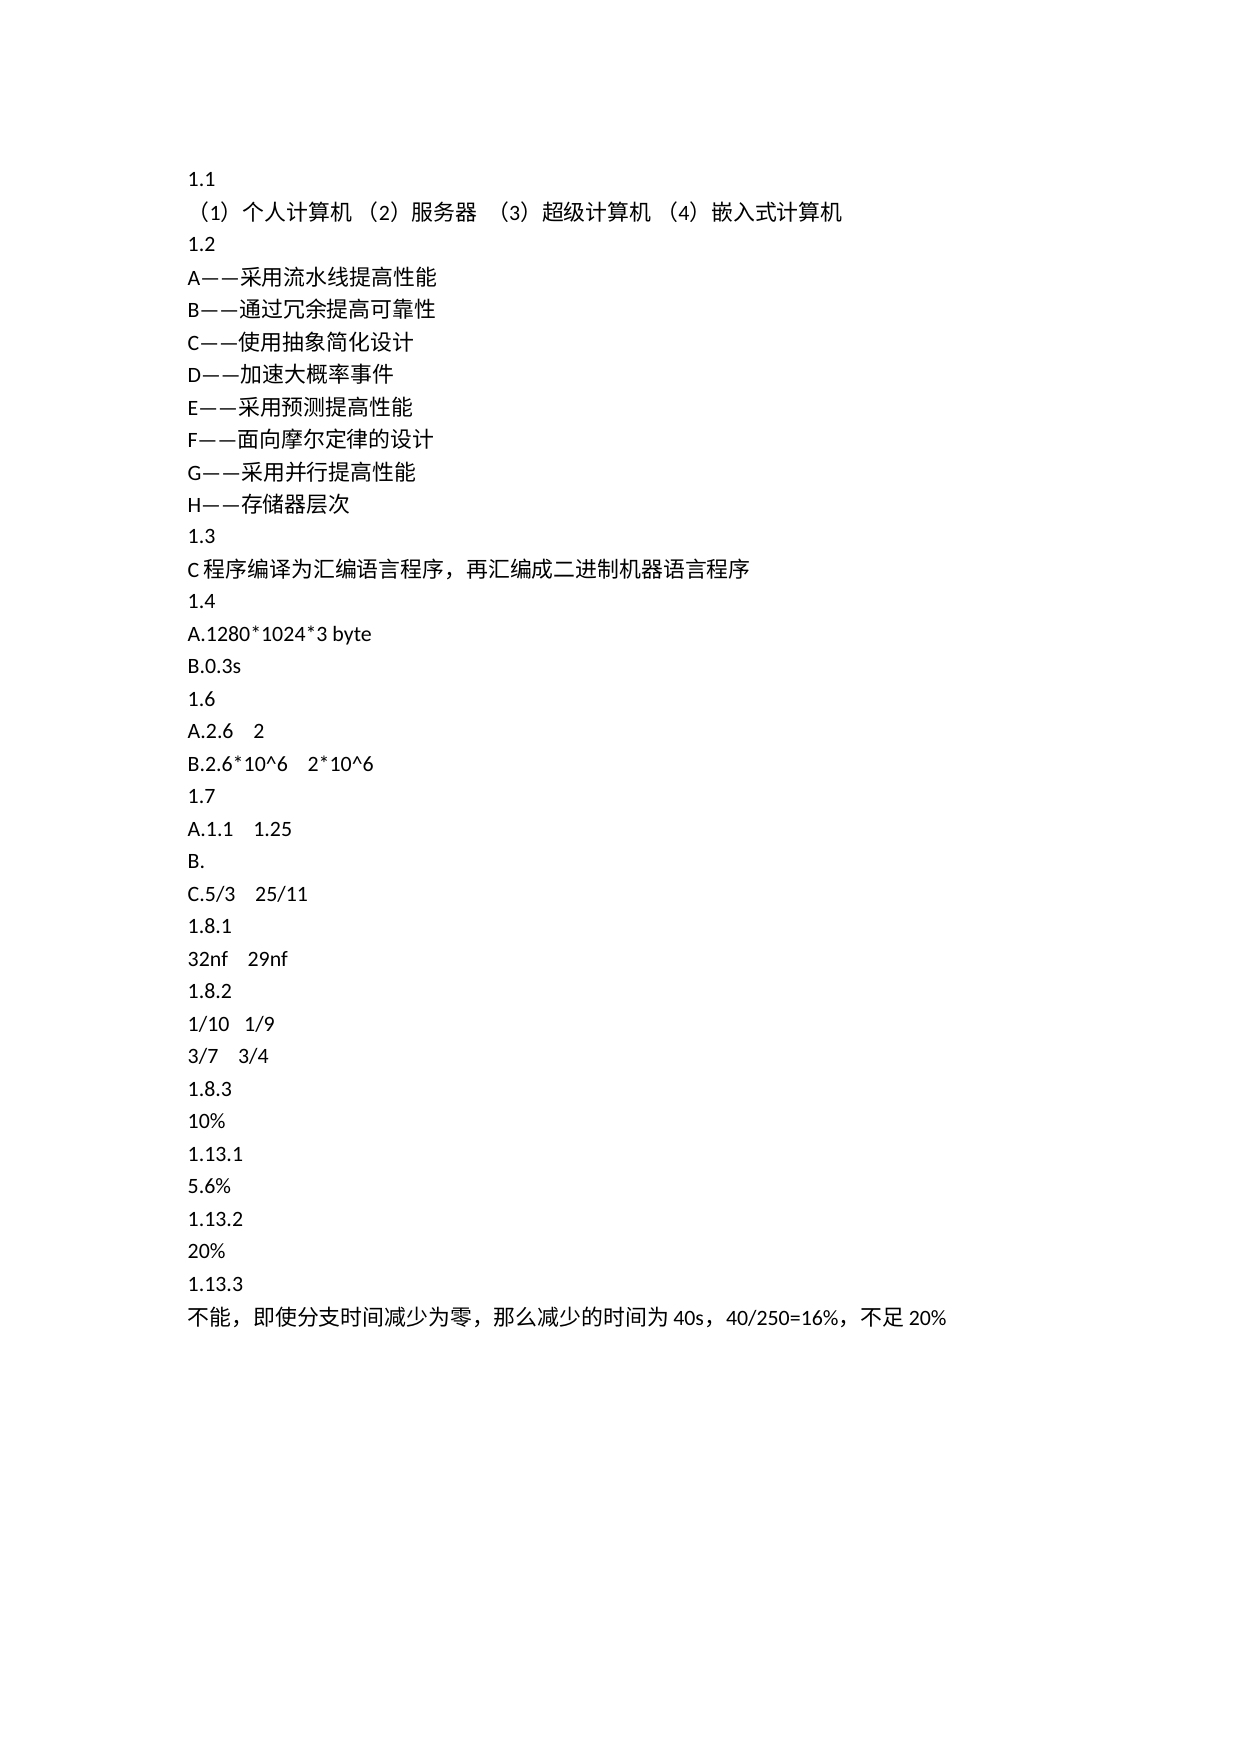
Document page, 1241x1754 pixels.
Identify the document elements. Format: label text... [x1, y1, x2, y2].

list 1.7 [187, 779, 1053, 812]
list 32nf 29nf [187, 942, 1053, 974]
list 1.2 [187, 227, 1053, 259]
list A.1.1 1.25 [187, 812, 1053, 844]
list 20% [187, 1234, 1053, 1267]
list B.2.6*10^6 2*10^6 [187, 747, 1053, 779]
list 1.8.2 [187, 974, 1053, 1007]
list G——采用并行提高性能 [187, 454, 1053, 487]
list 5.6% [187, 1169, 1053, 1202]
list 1.8.1 [187, 909, 1053, 942]
list 1.13.3 [187, 1267, 1053, 1299]
list C——使用抽象简化设计 [187, 324, 1053, 357]
list 1.13.1 [187, 1137, 1053, 1169]
list 1.4 [187, 584, 1053, 617]
text 1.1 [187, 162, 1053, 194]
list 1/10 1/9 [187, 1007, 1053, 1039]
list C程序编译为汇编语言程序，再汇编成二进制机器语言程序 [187, 552, 1053, 584]
list H——存储器层次 [187, 487, 1053, 519]
list 3/7 3/4 [187, 1039, 1053, 1072]
list A.1280*1024*3 byte [187, 617, 1053, 649]
list F——面向摩尔定律的设计 [187, 422, 1053, 454]
list A.2.6 2 [187, 714, 1053, 747]
list C.5/3 25/11 [187, 877, 1053, 909]
list 1.13.2 [187, 1202, 1053, 1234]
list 1.6 [187, 682, 1053, 714]
list 10% [187, 1104, 1053, 1137]
list B. [187, 844, 1053, 877]
list E——采用预测提高性能 [187, 389, 1053, 422]
list 不能，即使分支时间减少为零，那么减少的时间为40s，40/250=16%，不足20% [187, 1299, 1053, 1332]
list B——通过冗余提高可靠性 [187, 292, 1053, 324]
list D——加速大概率事件 [187, 357, 1053, 389]
list A——采用流水线提高性能 [187, 259, 1053, 292]
list 1.8.3 [187, 1072, 1053, 1104]
list 1.3 [187, 519, 1053, 552]
list B.0.3s [187, 649, 1053, 682]
list 个人计算机 （2）服务器 （3）超级计算机 （4）嵌入式计算机 [187, 194, 1053, 227]
